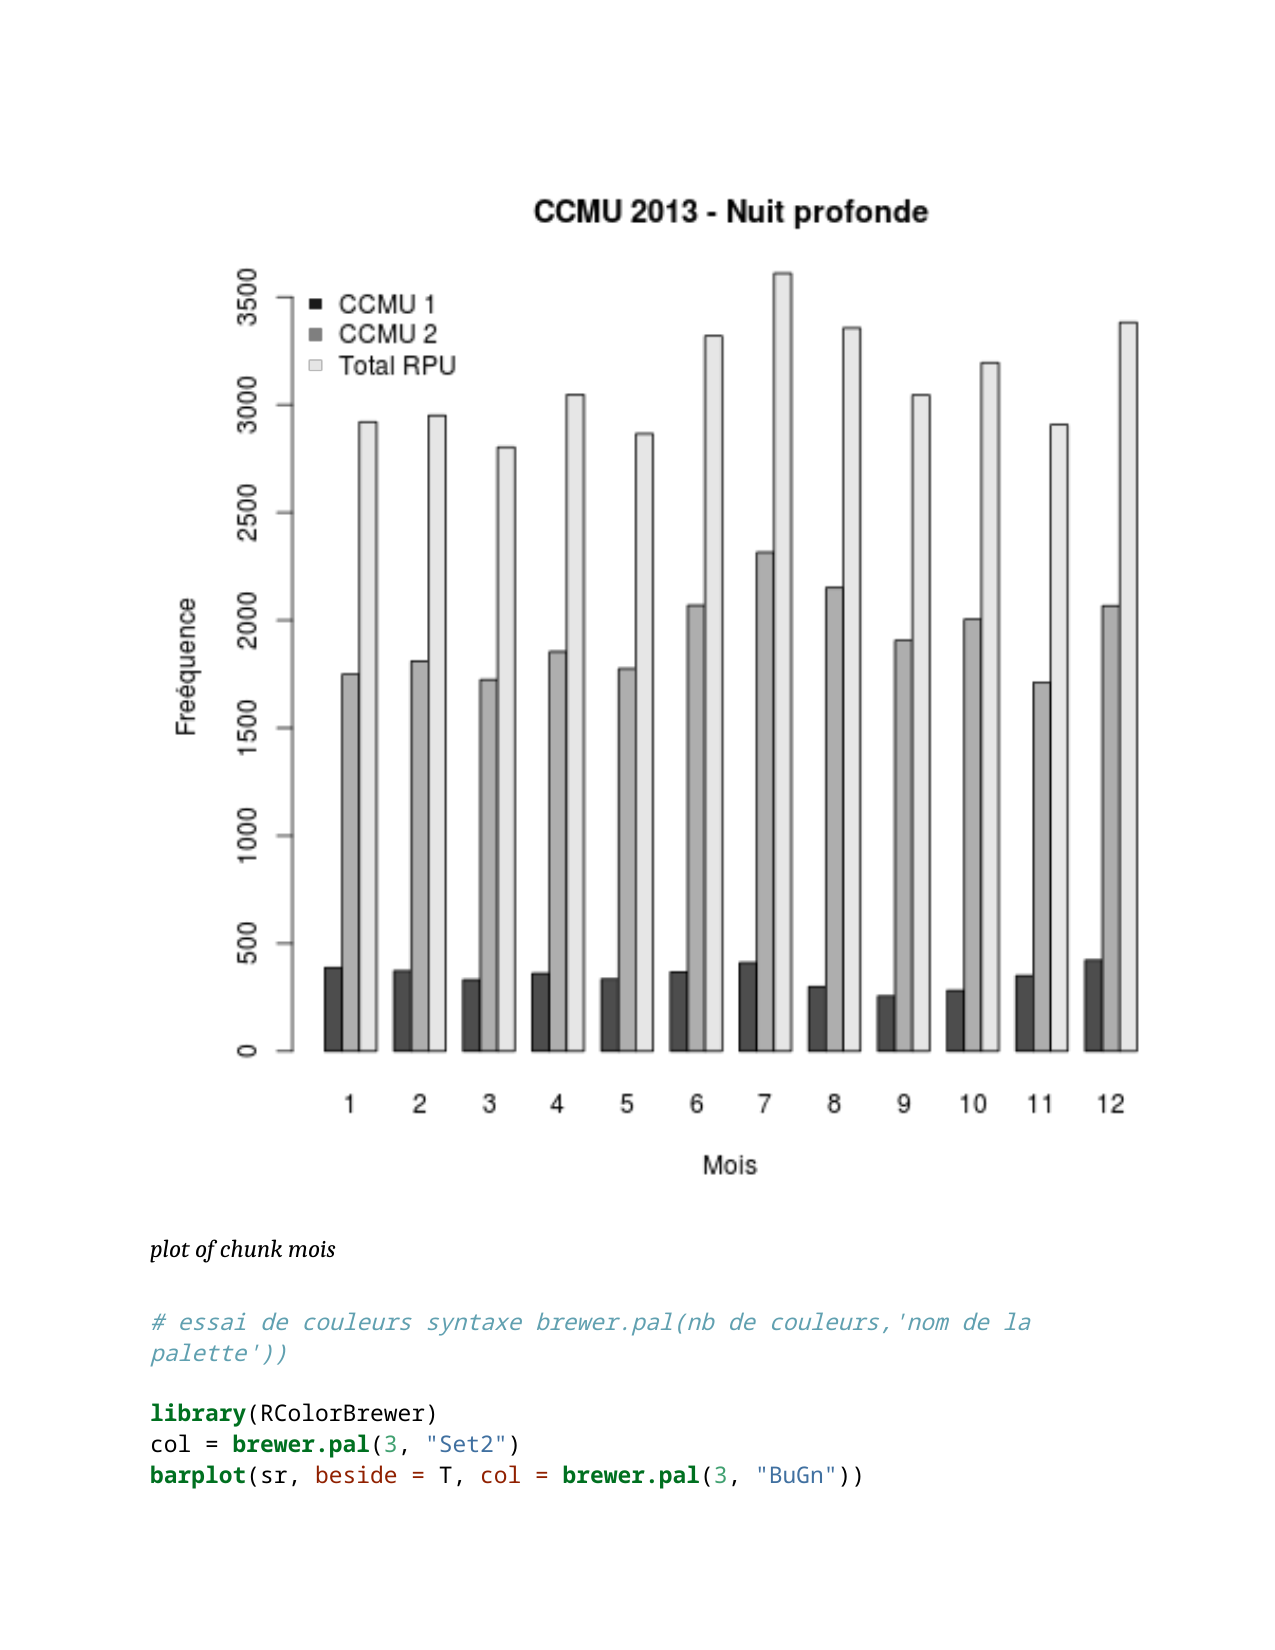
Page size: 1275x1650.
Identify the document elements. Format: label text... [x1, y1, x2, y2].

text # essai de couleurs syntaxe brewer.pal(nb de couleurs,'nom de la palette')) library(RColorBrewer) col = brewer.pal(3, "Set2") barplot(sr, beside = T, col = brewer.pal(3, "BuGn")) [150, 1277, 1125, 1490]
text plot of chunk mois [150, 1235, 1125, 1264]
picture [168, 150, 1234, 1215]
